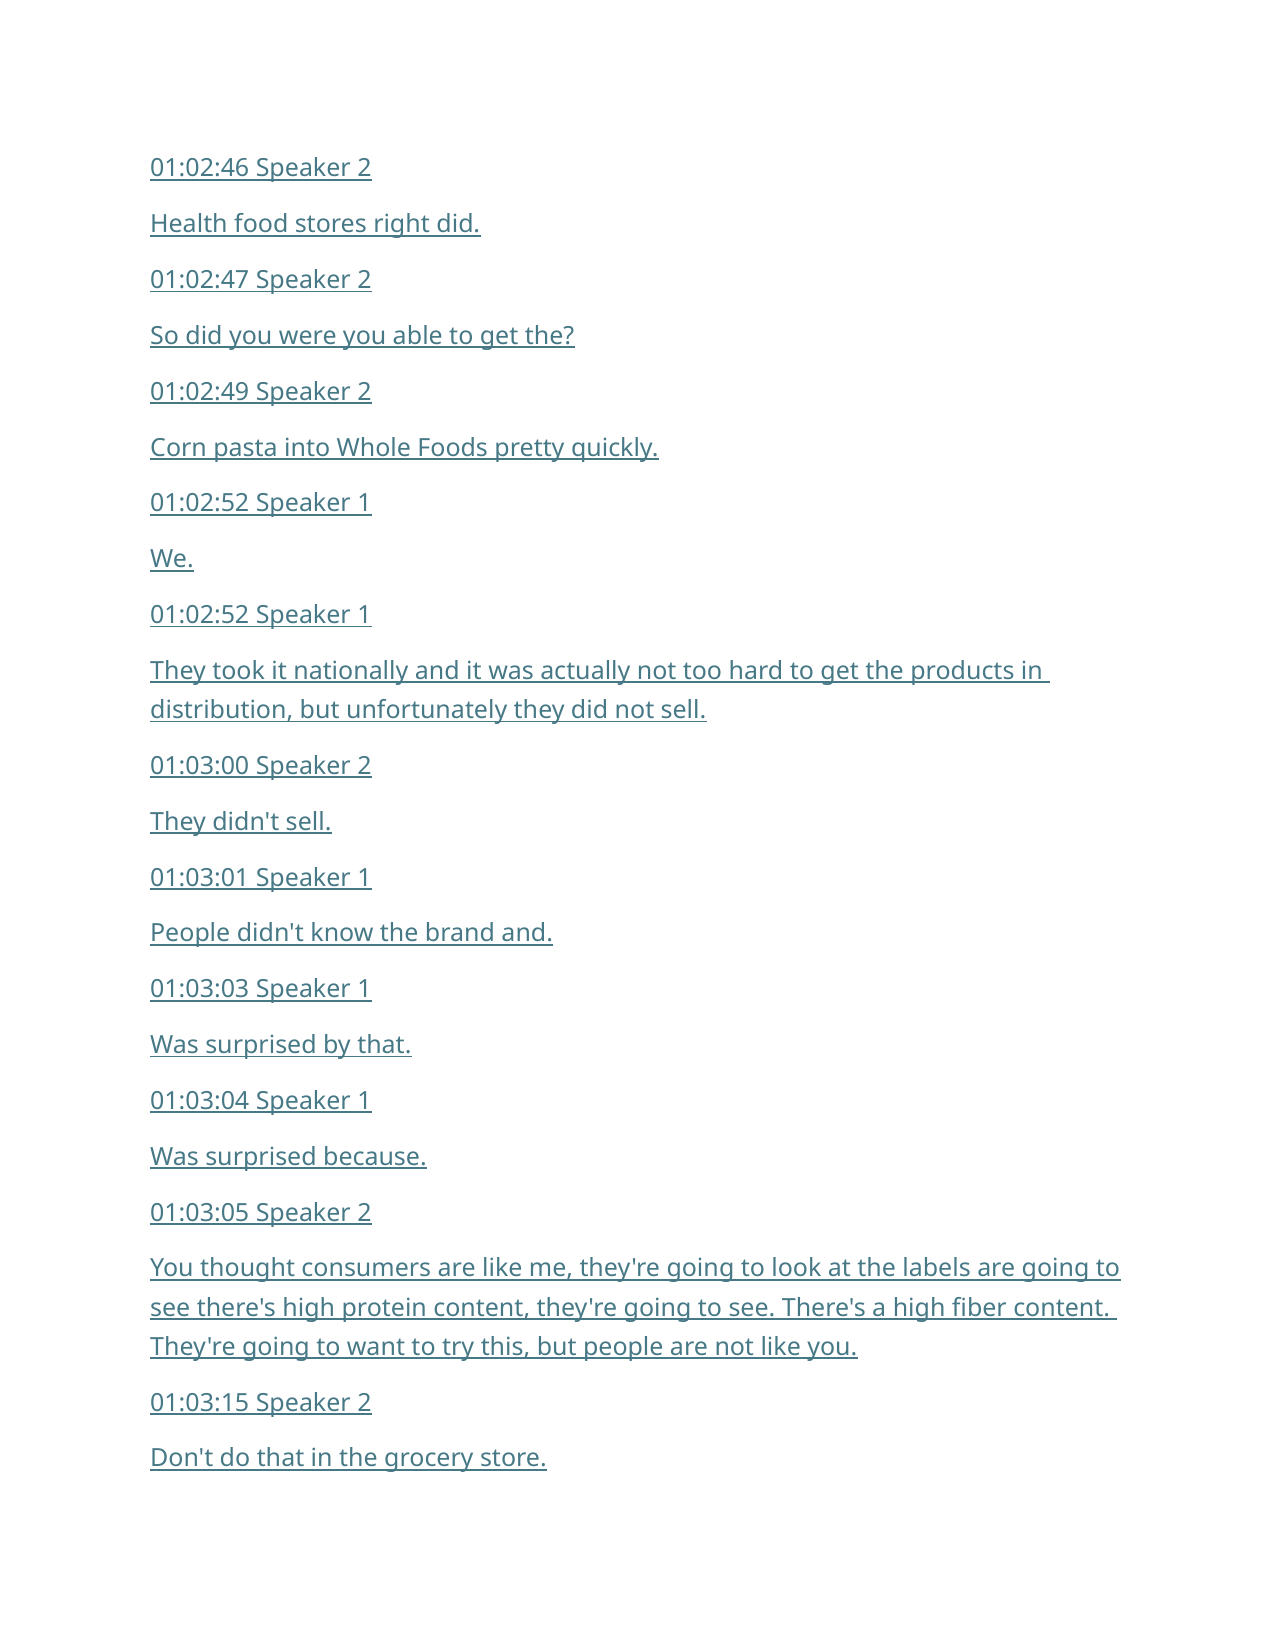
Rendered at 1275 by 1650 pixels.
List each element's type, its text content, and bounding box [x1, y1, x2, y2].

text 01:02:52 Speaker 1 [150, 597, 1125, 631]
text Was surprised by that. [150, 1027, 1125, 1061]
text 01:03:04 Speaker 1 [150, 1082, 1125, 1117]
text They didn't sell. [150, 803, 1125, 837]
text Health food stores right did. [150, 206, 1125, 240]
text 01:02:47 Speaker 2 [150, 262, 1125, 296]
text Was surprised because. [150, 1138, 1125, 1172]
text People didn't know the brand and. [150, 915, 1125, 949]
text 01:03:00 Speaker 2 [150, 747, 1125, 782]
text We. [150, 541, 1125, 575]
text 01:03:15 Speaker 2 [150, 1384, 1125, 1418]
text 01:03:01 Speaker 1 [150, 859, 1125, 893]
text They took it nationally and it was actually not too hard to get the products in distribution, but unfortunately they did not sell. [150, 652, 1125, 726]
text 01:02:49 Speaker 2 [150, 373, 1125, 407]
text You thought consumers are like me, they're going to look at the labels are going to see there's high protein content, they're going to see. There's a high fiber content. They're going to want to try this, but people are not like you. [150, 1250, 1125, 1362]
text 01:02:46 Speaker 2 [150, 150, 1125, 184]
text So did you were you able to get the? [150, 317, 1125, 352]
text 01:03:03 Speaker 1 [150, 971, 1125, 1005]
text Corn pasta into Whole Foods pretty quickly. [150, 429, 1125, 463]
text 01:02:52 Speaker 1 [150, 485, 1125, 519]
text 01:03:05 Speaker 2 [150, 1194, 1125, 1228]
text Don't do that in the grocery store. [150, 1440, 1125, 1474]
